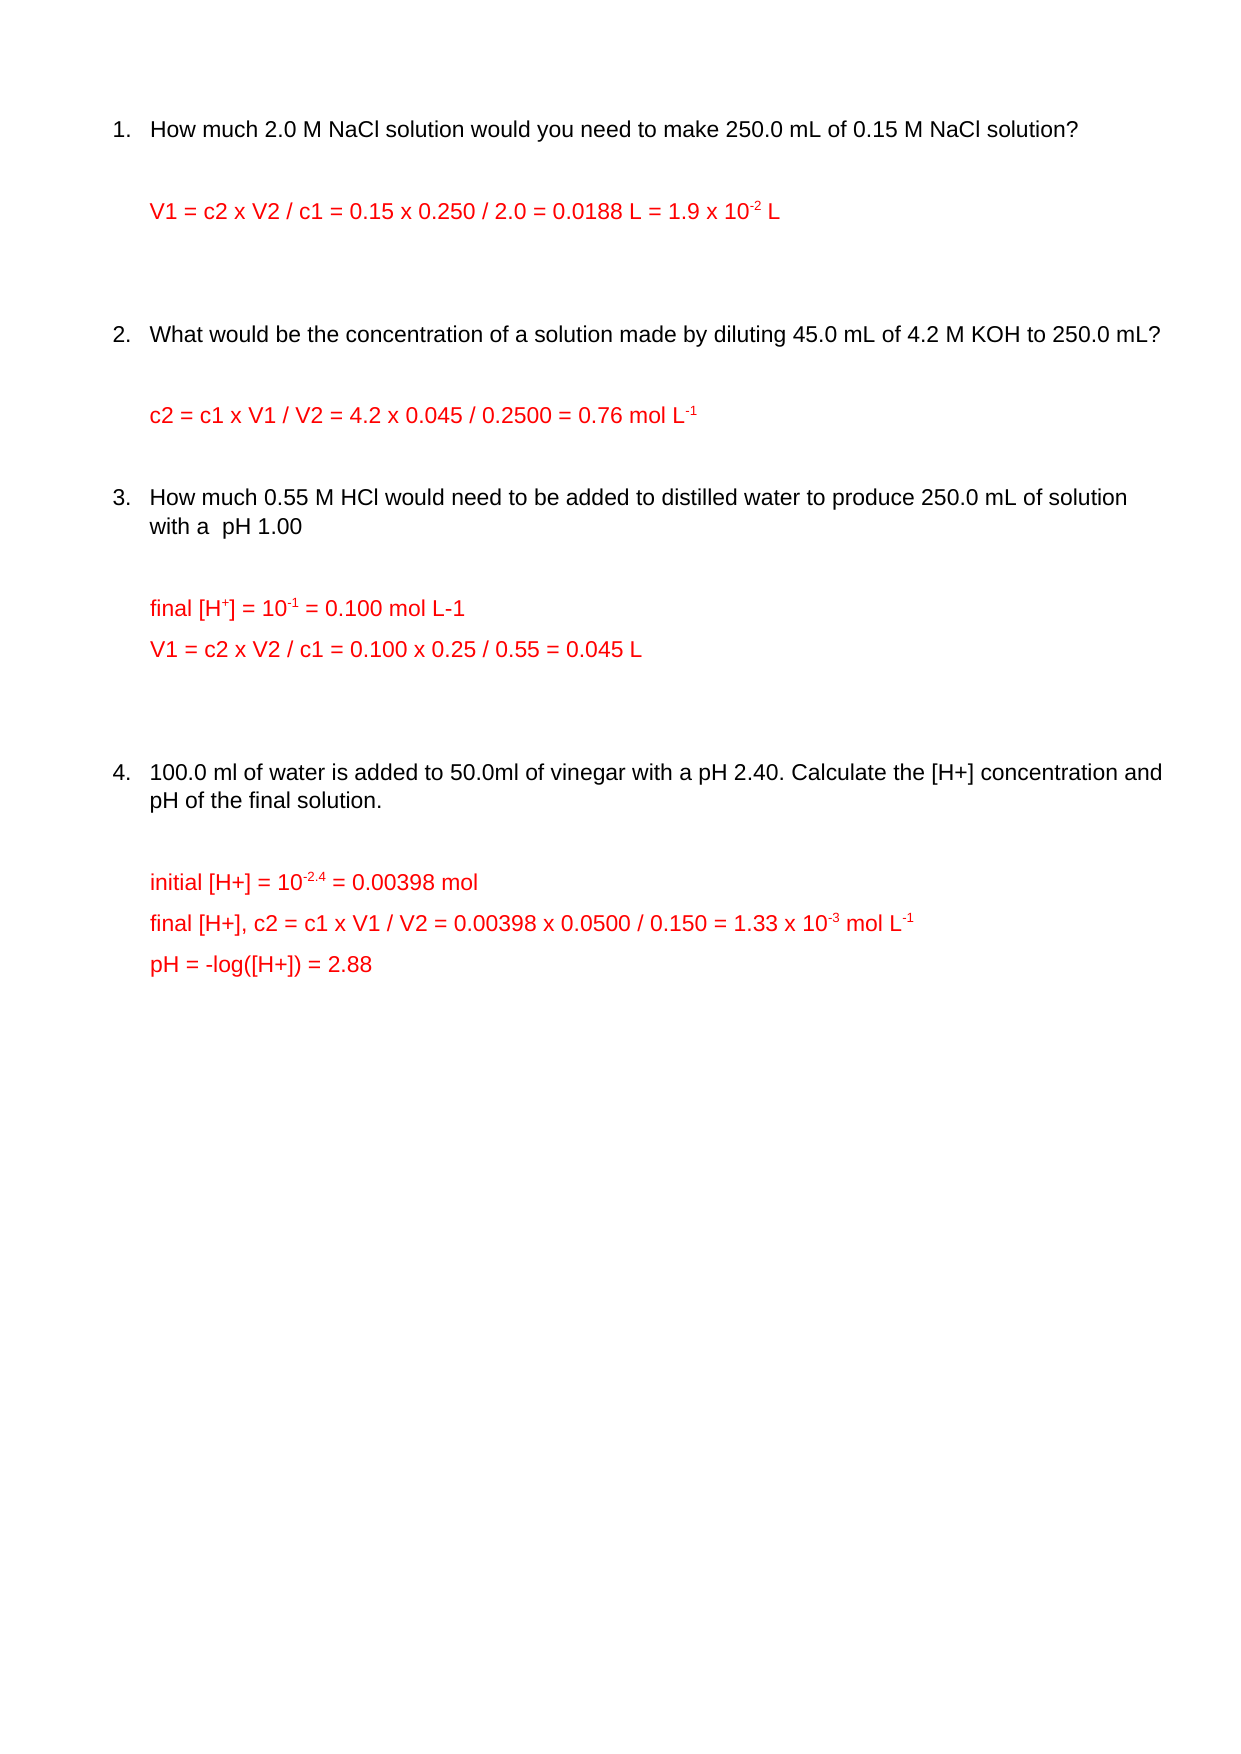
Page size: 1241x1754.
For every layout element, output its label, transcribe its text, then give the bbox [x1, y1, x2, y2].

list How much 2.0 M NaCl solution would you need to make 250.0 mL of 0.15 M NaCl solution? [112, 116, 1165, 142]
text pH = -log([H+]) = 2.88 [150, 951, 1165, 977]
list 100.0 ml of water is added to 50.0ml of vinegar with a pH 2.40. Calculate the [H+] concentration and pH of the final solution. [112, 758, 1165, 813]
text final [H+] = 10-1 = 0.100 mol L-1 [75, 595, 1165, 621]
list How much 0.55 M HCl would need to be added to distilled water to produce 250.0 mL of solution with a pH 1.00 [112, 484, 1165, 539]
text V1 = c2 x V2 / c1 = 0.100 x 0.25 / 0.55 = 0.045 L [75, 636, 1165, 662]
text initial [H+] = 10-2.4 = 0.00398 mol [150, 869, 1165, 895]
text c2 = c1 x V1 / V2 = 4.2 x 0.045 / 0.2500 = 0.76 mol L-1 [149, 402, 1165, 429]
text V1 = c2 x V2 / c1 = 0.15 x 0.250 / 2.0 = 0.0188 L = 1.9 x 10-2 L [75, 198, 1165, 224]
list What would be the concentration of a solution made by diluting 45.0 mL of 4.2 M KOH to 250.0 mL? [112, 321, 1165, 347]
text final [H+], c2 = c1 x V1 / V2 = 0.00398 x 0.0500 / 0.150 = 1.33 x 10-3 mol L-1 [150, 910, 1165, 936]
